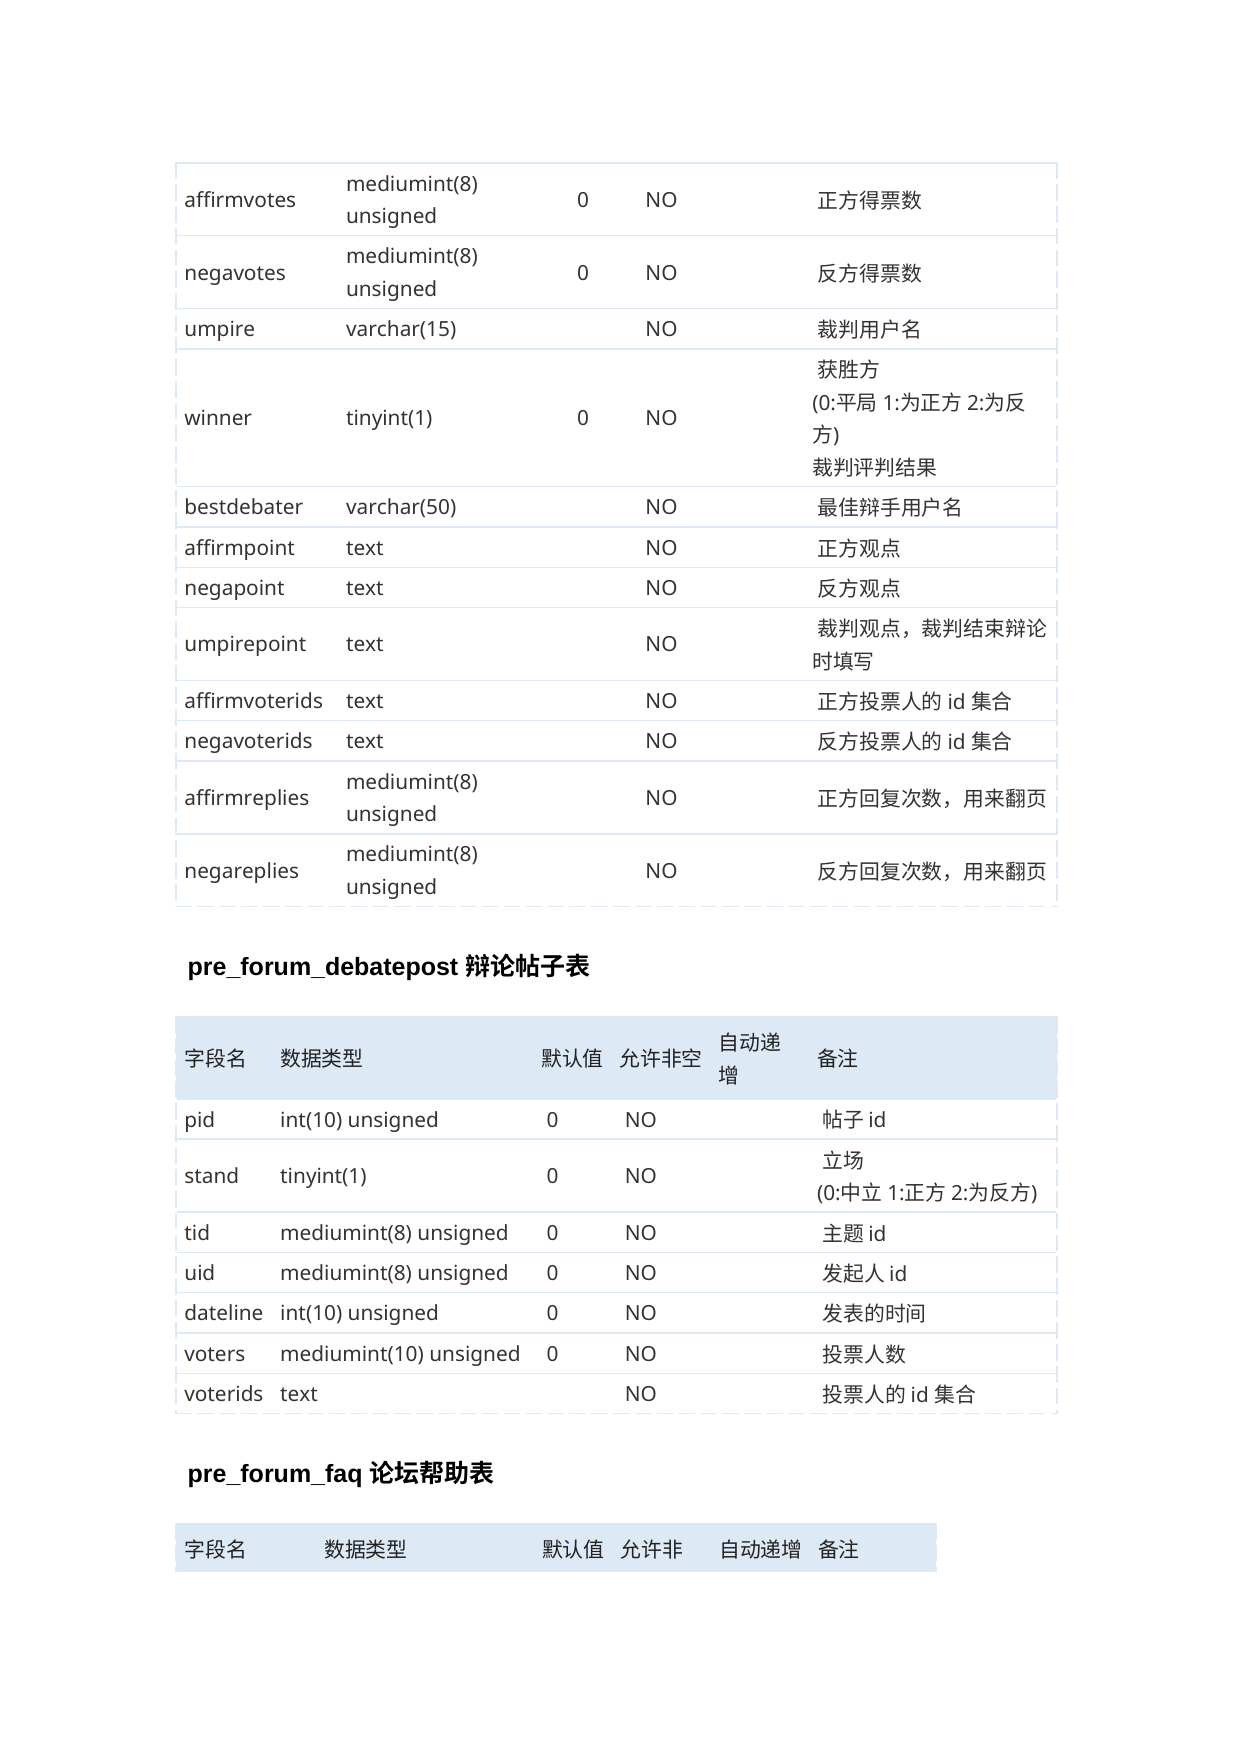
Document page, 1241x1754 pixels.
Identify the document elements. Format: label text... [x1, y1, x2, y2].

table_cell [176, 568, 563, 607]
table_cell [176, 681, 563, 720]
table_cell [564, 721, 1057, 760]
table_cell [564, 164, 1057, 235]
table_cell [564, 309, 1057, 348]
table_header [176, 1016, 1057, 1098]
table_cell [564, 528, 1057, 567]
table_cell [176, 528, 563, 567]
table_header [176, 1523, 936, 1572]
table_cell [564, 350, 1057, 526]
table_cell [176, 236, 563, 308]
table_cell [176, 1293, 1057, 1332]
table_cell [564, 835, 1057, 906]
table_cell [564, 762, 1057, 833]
subtitle pre_forum_debatepost 辩论帖子表 [187, 932, 1053, 997]
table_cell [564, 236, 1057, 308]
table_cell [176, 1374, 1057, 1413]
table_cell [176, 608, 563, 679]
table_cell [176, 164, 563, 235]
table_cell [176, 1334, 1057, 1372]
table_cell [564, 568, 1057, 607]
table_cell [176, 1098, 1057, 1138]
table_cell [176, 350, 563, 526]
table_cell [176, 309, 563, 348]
subtitle pre_forum_faq 论坛帮助表 [187, 1439, 1053, 1504]
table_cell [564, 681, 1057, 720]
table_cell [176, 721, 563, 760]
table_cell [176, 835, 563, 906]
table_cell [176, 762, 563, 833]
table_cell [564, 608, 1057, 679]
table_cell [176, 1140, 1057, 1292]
